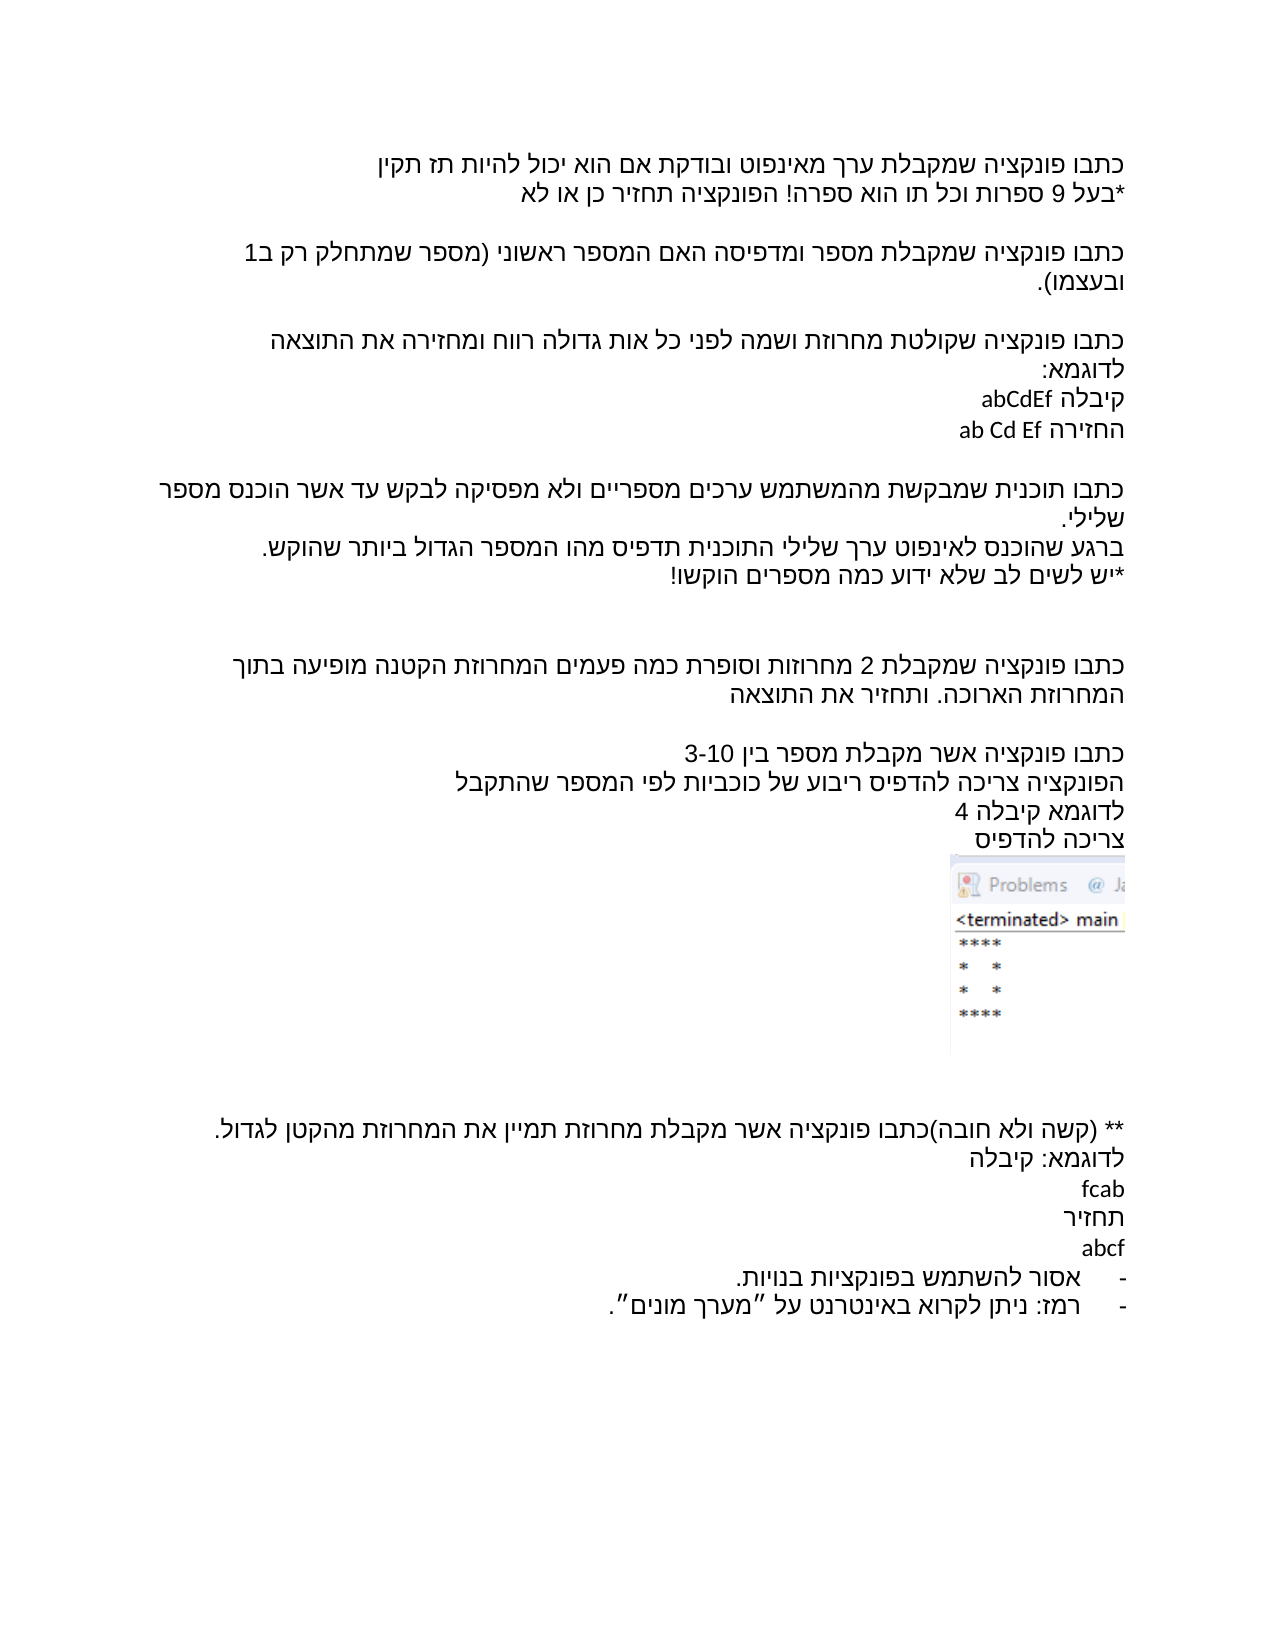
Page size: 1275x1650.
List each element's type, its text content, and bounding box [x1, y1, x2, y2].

text כתבו פונקציה שמקבלת 2 מחרוזות וסופרת כמה פעמים המחרוזת הקטנה מופיעה בתוך המחרוזת הארוכה. ותחזיר את התוצאה [150, 651, 1125, 709]
text כתבו פונקציה שמקבלת מספר ומדפיסה האם המספר ראשוני (מספר שמתחלק רק ב1 ובעצמו). [150, 238, 1125, 296]
picture [950, 854, 1125, 1055]
list אסור להשתמש בפונקציות בנויות. [150, 1262, 1119, 1291]
text כתבו פונקציה אשר מקבלת מספר בין 3-10 הפונקציה צריכה להדפיס ריבוע של כוכביות לפי המספר שהתקבל [150, 739, 1125, 797]
text כתבו תוכנית שמבקשת מהמשתמש ערכים מספריים ולא מפסיקה לבקש עד אשר הוכנס מספר שלילי. ברגע שהוכנס לאינפוט ערך שלילי התוכנית תדפיס מהו המספר הגדול ביותר שהוקש. *יש לשים לב שלא ידוע כמה מספרים הוקשו! [150, 475, 1125, 590]
text כתבו פונקציה שקולטת מחרוזת ושמה לפני כל אות גדולה רווח ומחזירה את התוצאה לדוגמא: קיבלה abCdEf החזירה ab Cd Ef [150, 326, 1125, 444]
text לדוגמא קיבלה 4 צריכה להדפיס [150, 797, 1125, 1054]
text כתבו פונקציה שמקבלת ערך מאינפוט ובודקת אם הוא יכול להיות תז תקין *בעל 9 ספרות וכל תו הוא ספרה! הפונקציה תחזיר כן או לא [150, 150, 1125, 207]
text ** (קשה ולא חובה)כתבו פונקציה אשר מקבלת מחרוזת תמיין את המחרוזת מהקטן לגדול. לדוגמא: קיבלה fcab תחזיר abcf [150, 1115, 1125, 1262]
list רמז: ניתן לקרוא באינטרנט על ״מערך מונים״. [150, 1291, 1119, 1320]
